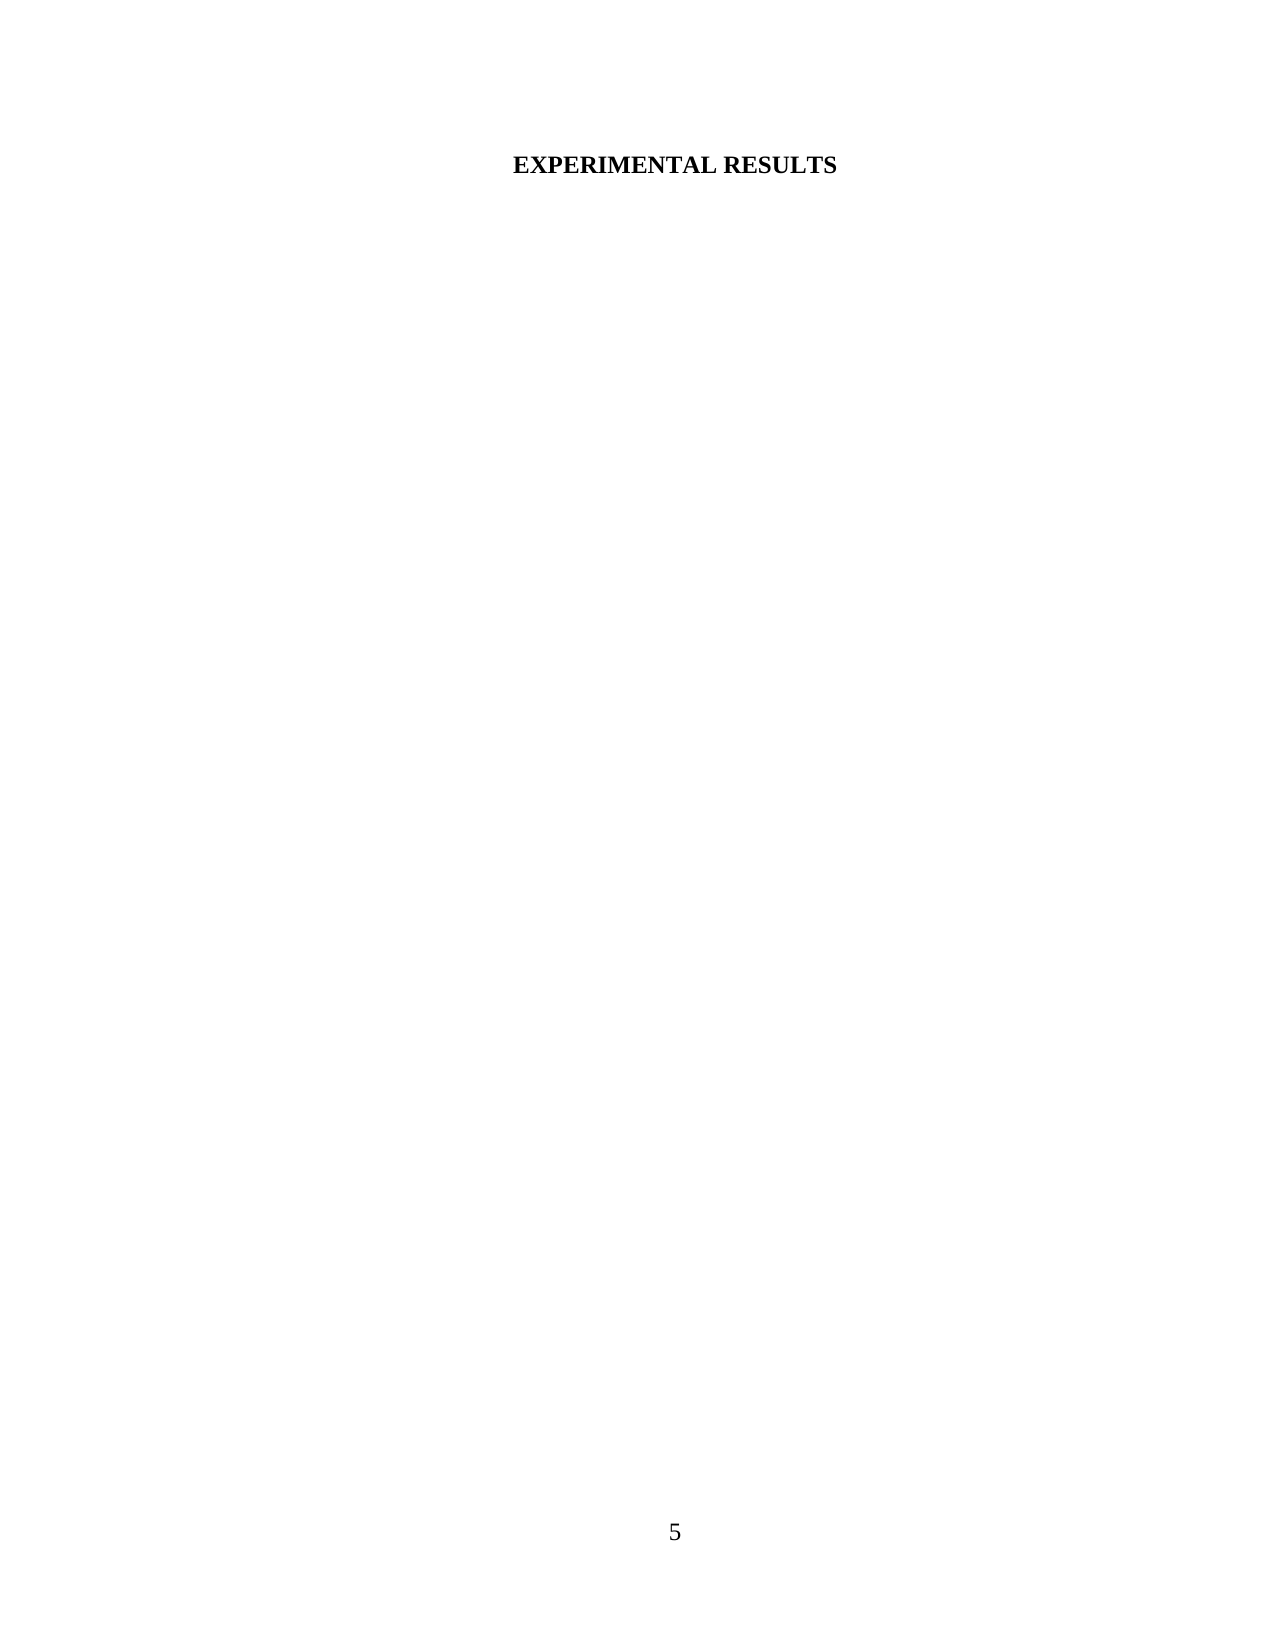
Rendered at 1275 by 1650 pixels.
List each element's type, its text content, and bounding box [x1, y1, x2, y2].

text EXPERIMENTAL RESULTS [225, 150, 1125, 179]
